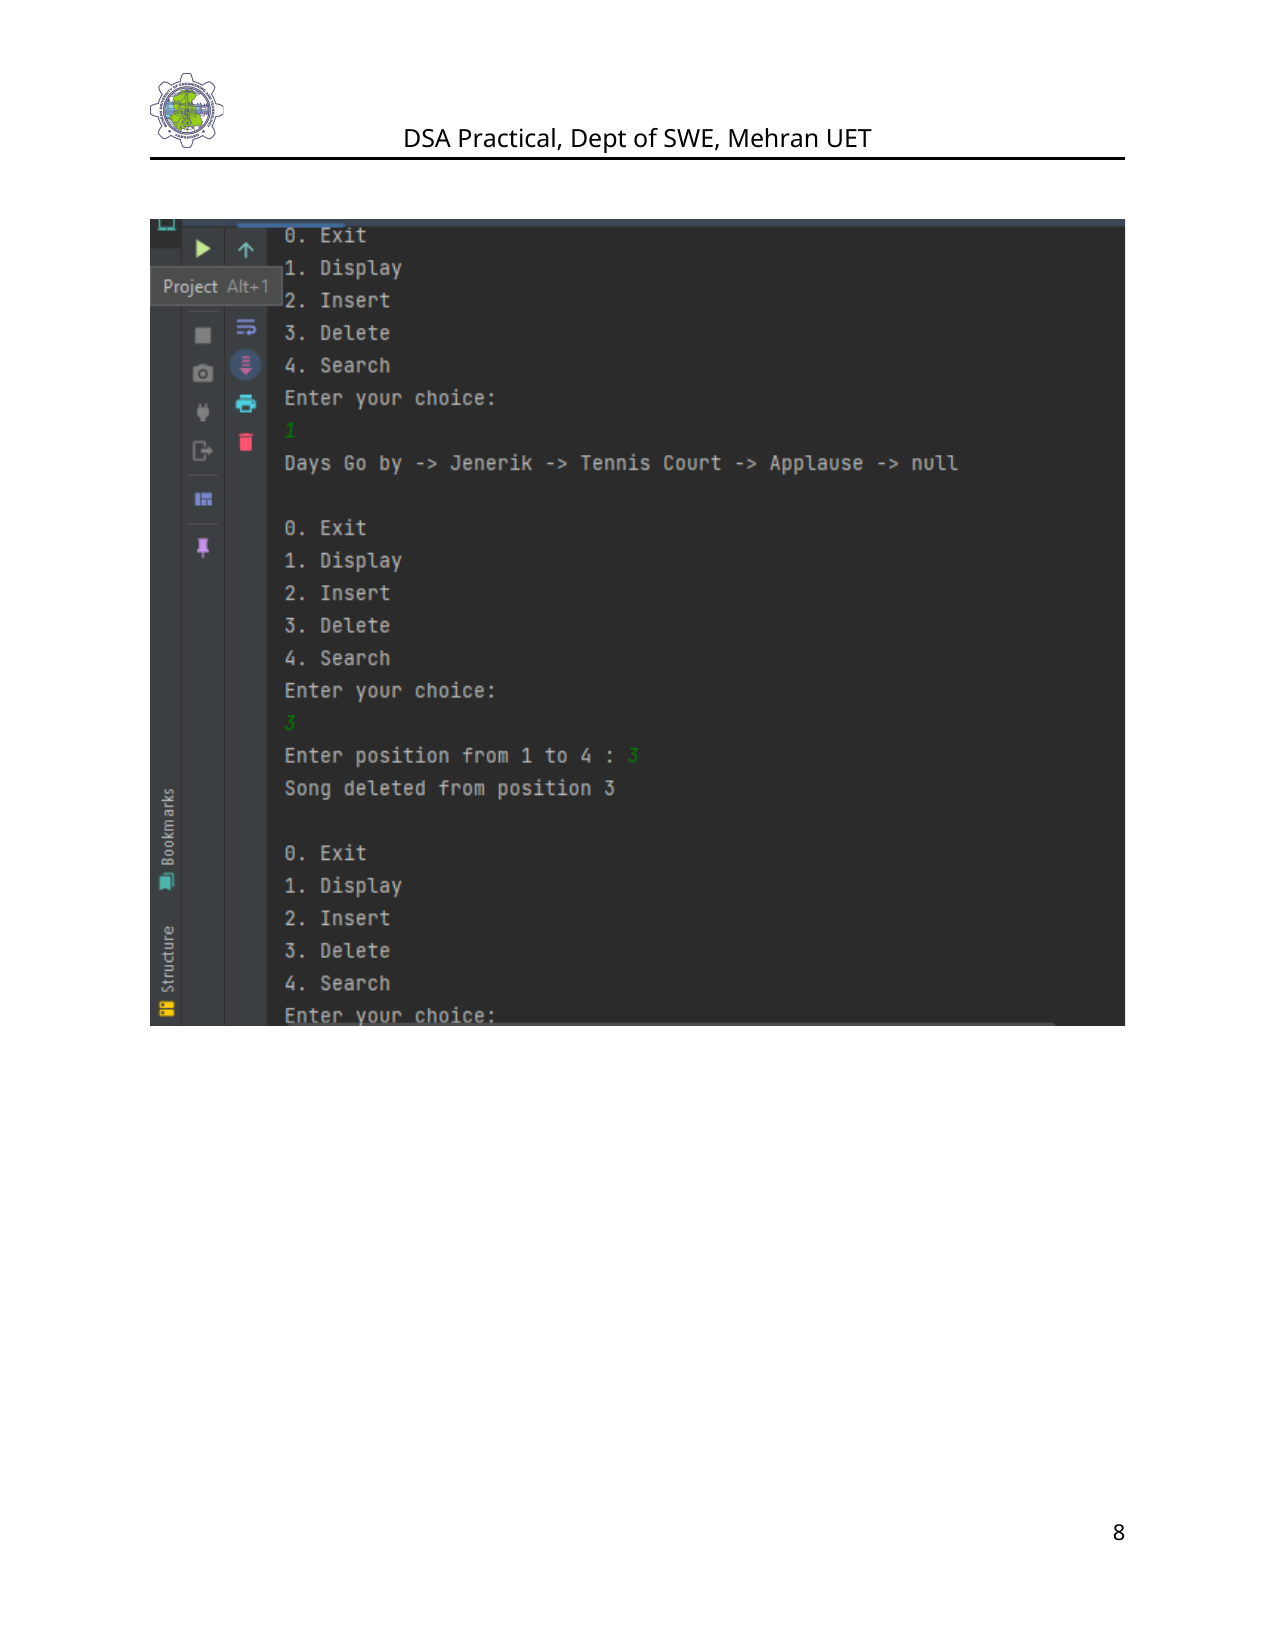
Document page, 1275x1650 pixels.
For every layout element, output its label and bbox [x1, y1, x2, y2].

picture [150, 73, 224, 148]
